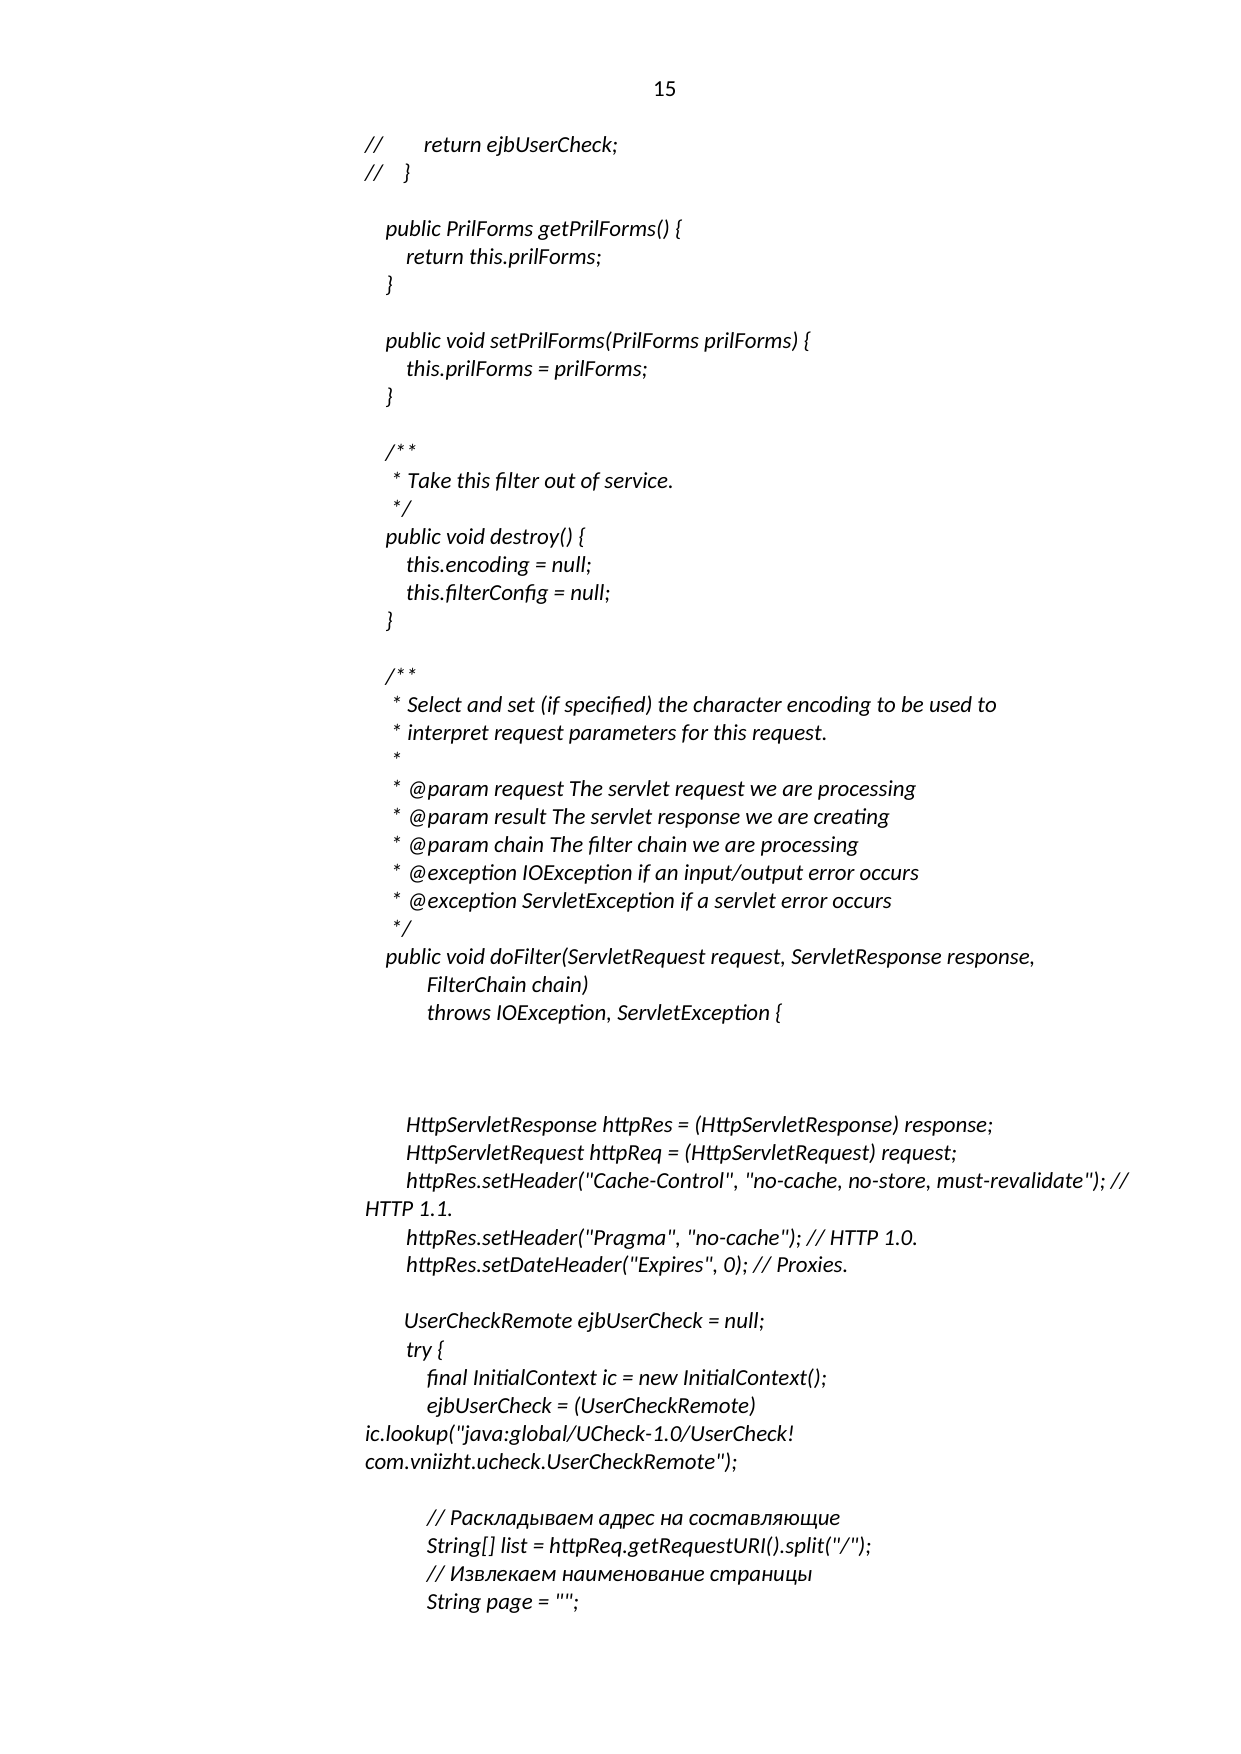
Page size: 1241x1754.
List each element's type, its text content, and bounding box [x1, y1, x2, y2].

list try { [365, 1335, 1152, 1363]
list public void setPrilForms(PrilForms prilForms) { [365, 326, 1152, 354]
list * interpret request parameters for this request. [365, 718, 1152, 746]
list * Take this filter out of service. [365, 466, 1152, 494]
list /** [365, 662, 1152, 690]
list this.encoding = null; [365, 550, 1152, 578]
list // Извлекаем наименование страницы [365, 1559, 1152, 1587]
list httpRes.setDateHeader("Expires", 0); // Proxies. [365, 1251, 1152, 1279]
list * [365, 746, 1152, 774]
list this.filterConfig = null; [365, 578, 1152, 606]
list } [365, 270, 1152, 298]
list */ [365, 494, 1152, 522]
list HttpServletResponse httpRes = (HttpServletResponse) response; [365, 1111, 1152, 1138]
list // Раскладываем адрес на составляющие [365, 1503, 1152, 1531]
list FilterChain chain) [365, 970, 1152, 998]
list * Select and set (if specified) the character encoding to be used to [365, 690, 1152, 718]
list * @exception ServletException if a servlet error occurs [365, 886, 1152, 914]
list // return ejbUserCheck; [365, 130, 1152, 158]
list * @param request The servlet request we are processing [365, 774, 1152, 802]
list */ [365, 914, 1152, 942]
list UserCheckRemote ejbUserCheck = null; [365, 1307, 1152, 1335]
list ejbUserCheck = (UserCheckRemote) ic.lookup("java:global/UCheck-1.0/UserCheck!com.vniizht.ucheck.UserCheckRemote"); [365, 1391, 1152, 1475]
list // } [365, 158, 1152, 186]
list return this.prilForms; [365, 242, 1152, 270]
list public void doFilter(ServletRequest request, ServletResponse response, [365, 942, 1152, 970]
list HttpServletRequest httpReq = (HttpServletRequest) request; [365, 1138, 1152, 1167]
list httpRes.setHeader("Cache-Control", "no-cache, no-store, must-revalidate"); // HTTP 1.1. [365, 1167, 1152, 1223]
list String page = ""; [365, 1587, 1152, 1615]
list String[] list = httpReq.getRequestURI().split("/"); [365, 1531, 1152, 1559]
list } [365, 382, 1152, 410]
list final InitialContext ic = new InitialContext(); [365, 1363, 1152, 1391]
list /** [365, 438, 1152, 466]
list } [365, 606, 1152, 634]
list this.prilForms = prilForms; [365, 354, 1152, 382]
list * @param chain The filter chain we are processing [365, 830, 1152, 858]
list httpRes.setHeader("Pragma", "no-cache"); // HTTP 1.0. [365, 1223, 1152, 1251]
list throws IOException, ServletException { [365, 998, 1152, 1026]
list public PrilForms getPrilForms() { [365, 214, 1152, 242]
list * @param result The servlet response we are creating [365, 802, 1152, 830]
list * @exception IOException if an input/output error occurs [365, 858, 1152, 886]
list public void destroy() { [365, 522, 1152, 550]
